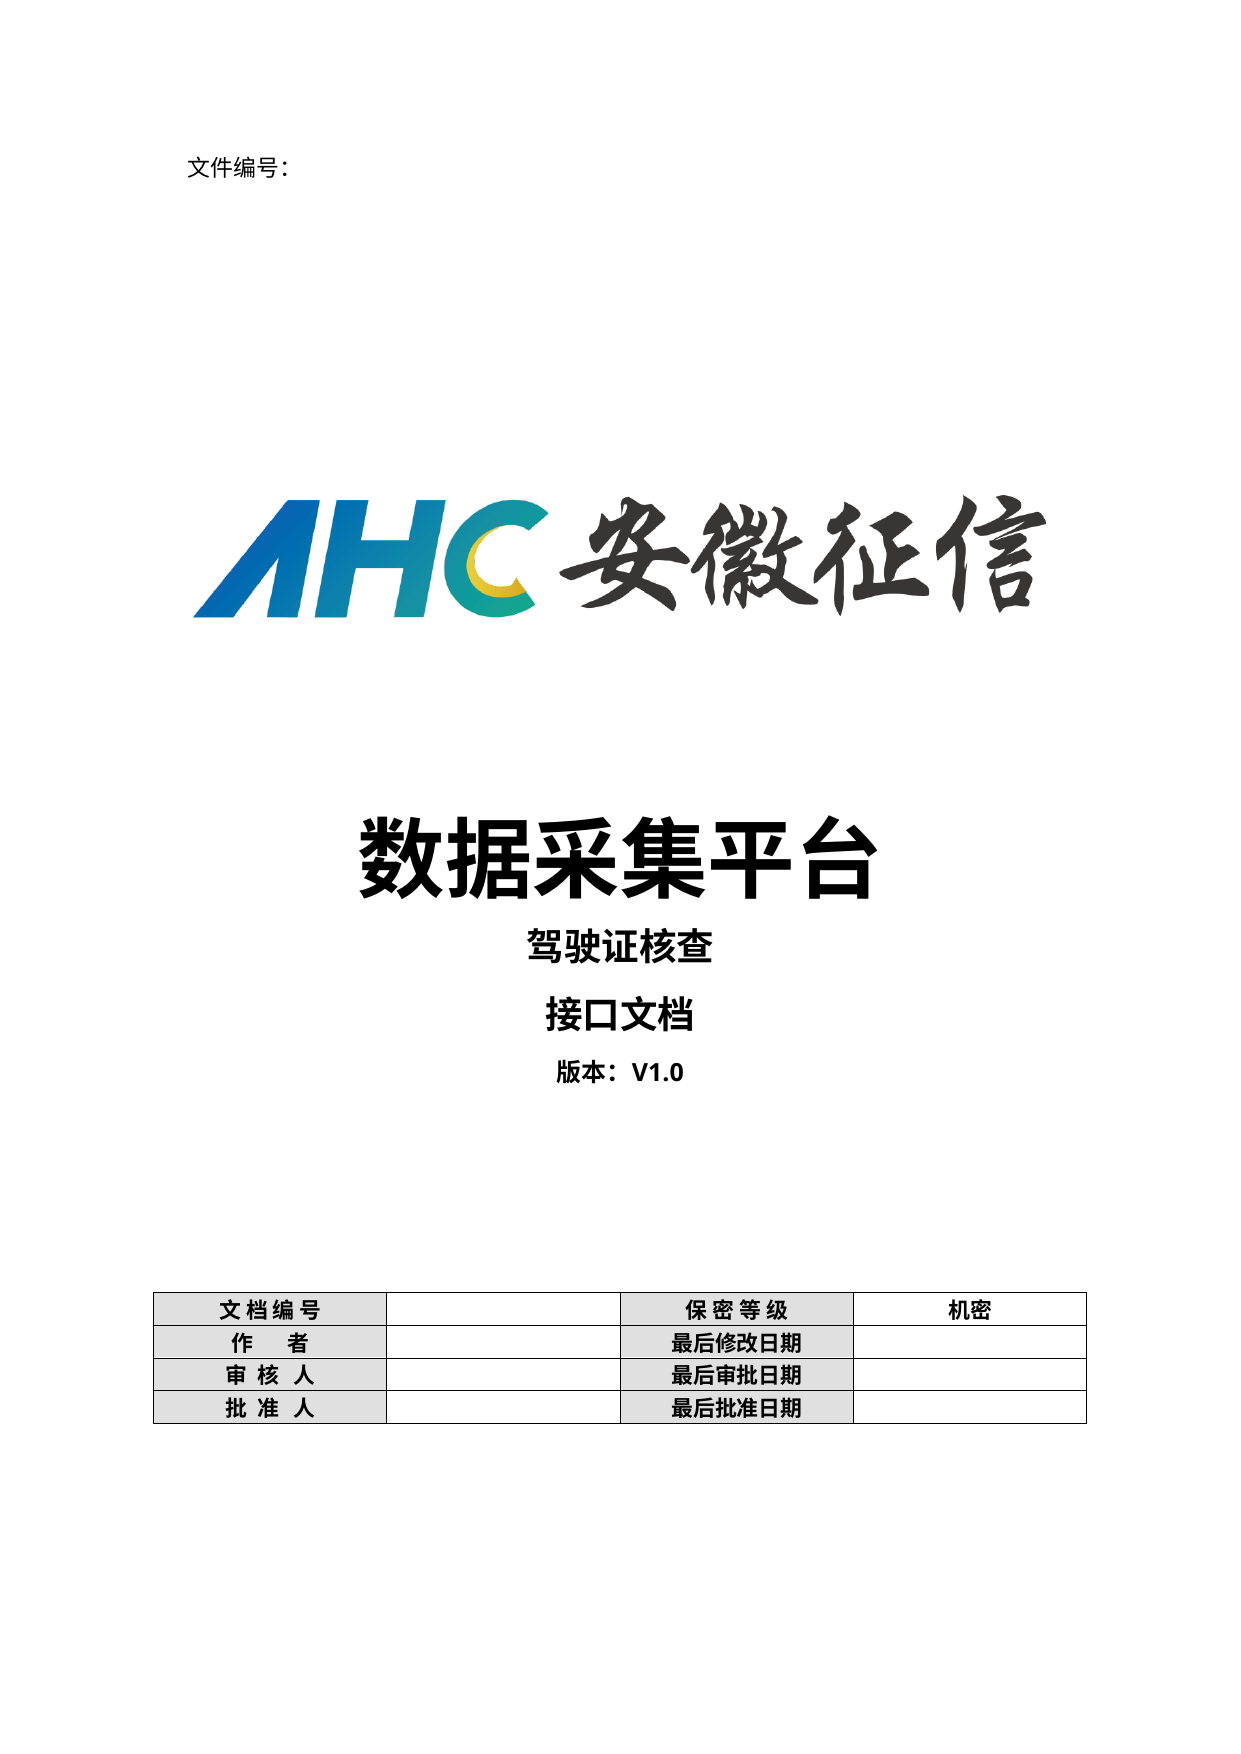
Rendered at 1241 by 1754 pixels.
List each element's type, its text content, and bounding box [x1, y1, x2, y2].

table_cell 作 者 [154, 1326, 386, 1357]
text 版本：V1.0 [187, 1053, 1053, 1089]
table_header 保 密 等 级 [621, 1293, 853, 1325]
text 文件编号： [187, 150, 1053, 183]
table_cell [387, 1326, 620, 1357]
subtitle 驾驶证核查 [187, 917, 1053, 971]
table_cell 最后审批日期 [621, 1359, 853, 1390]
table_cell 审 核 人 [154, 1359, 386, 1390]
table_cell [854, 1391, 1086, 1423]
text 数据采集平台 [187, 790, 1053, 917]
table_cell [854, 1326, 1086, 1357]
table_header [387, 1293, 620, 1325]
table_cell [387, 1359, 620, 1390]
table_cell 最后批准日期 [621, 1391, 853, 1423]
subtitle 接口文档 [187, 985, 1053, 1039]
picture [188, 475, 1052, 624]
table_cell [387, 1391, 620, 1423]
table_header 机密 [854, 1293, 1086, 1325]
table_cell 最后修改日期 [621, 1326, 853, 1357]
table_header 文 档 编 号 [154, 1293, 386, 1325]
table_cell 批 准 人 [154, 1391, 386, 1423]
table_cell [854, 1359, 1086, 1390]
